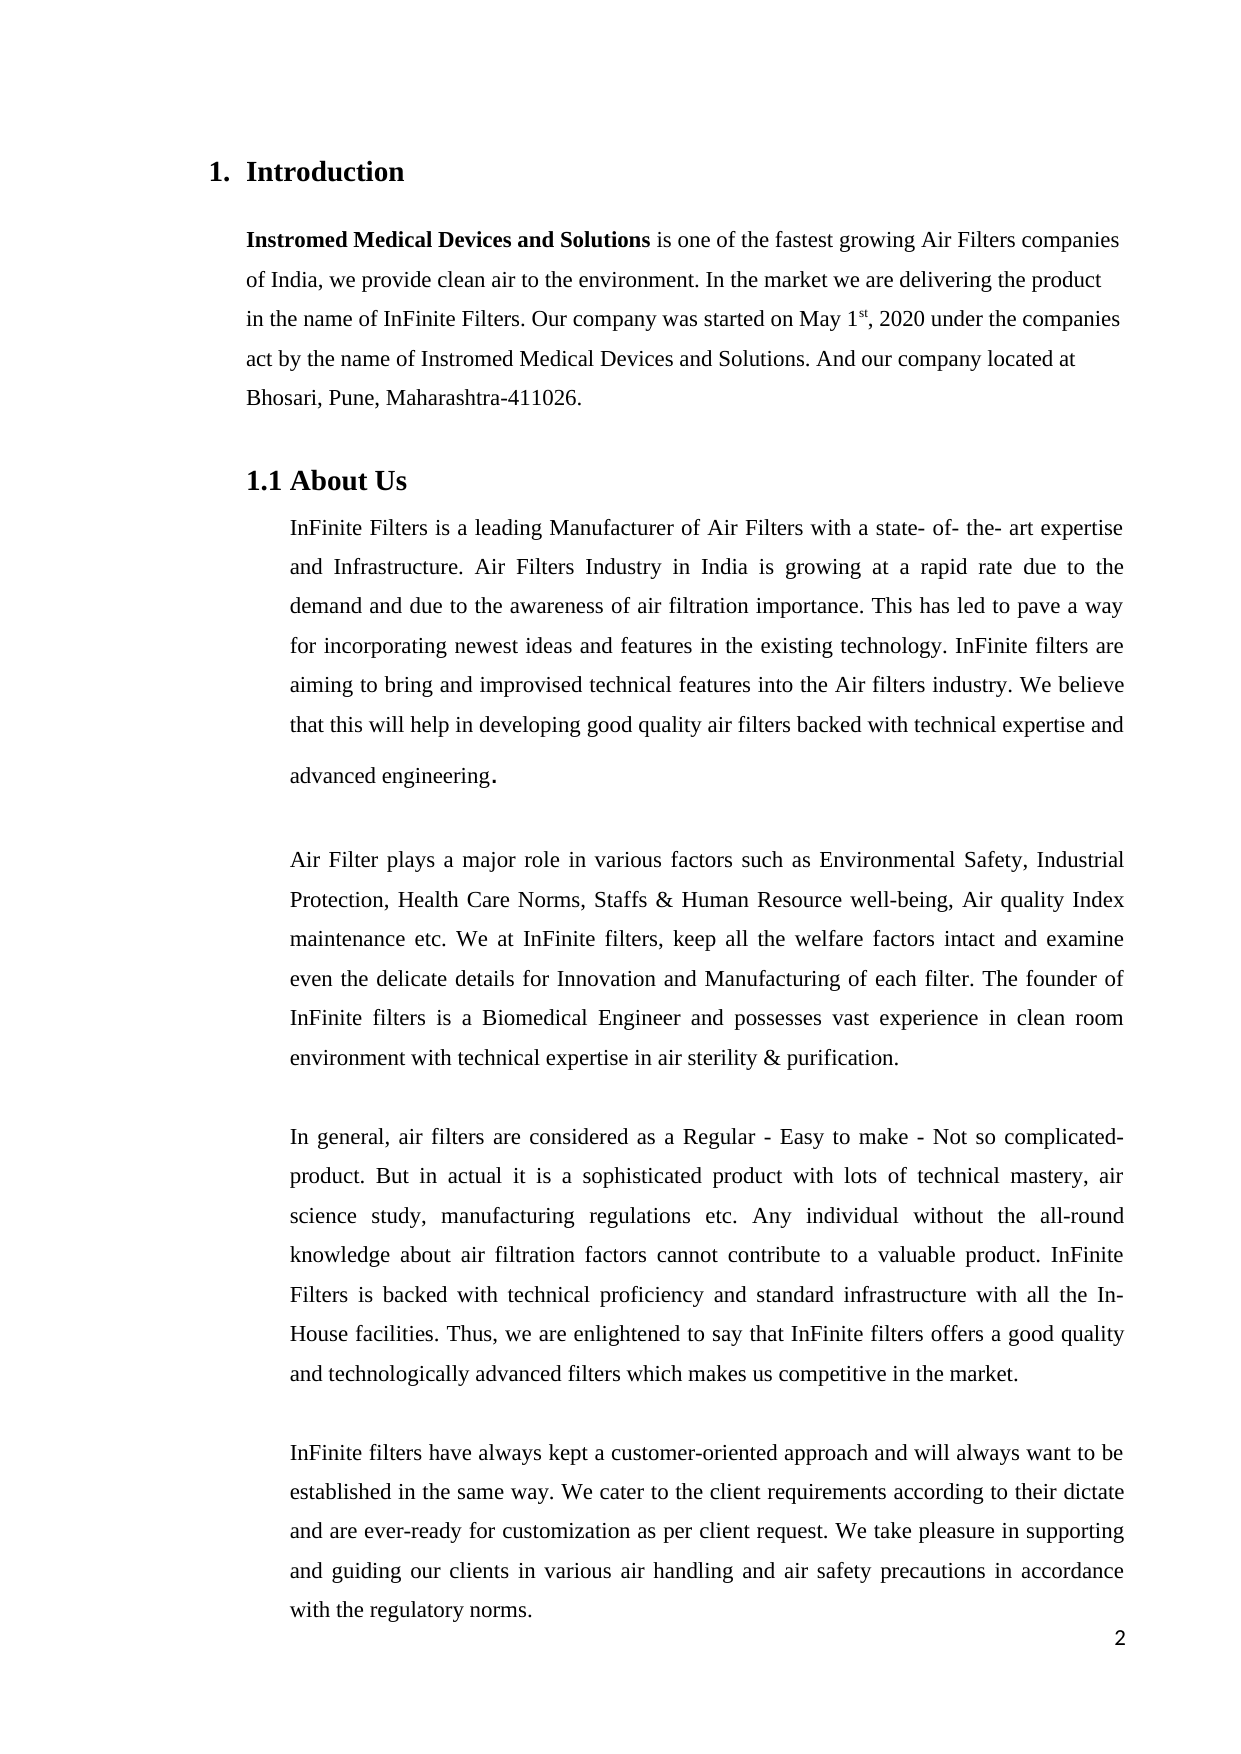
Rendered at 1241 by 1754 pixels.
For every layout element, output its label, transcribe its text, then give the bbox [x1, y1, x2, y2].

list InFinite Filters is a leading Manufacturer of Air Filters with a state- of- the- art expertise and Infrastructure. Air Filters Industry in India is growing at a rapid rate due to the demand and due to the awareness of air filtration importance. This has led to pave a way for incorporating newest ideas and features in the existing technology. InFinite filters are aiming to bring and improvised technical features into the Air filters industry. We believe that this will help in developing good quality air filters backed with technical expertise and advanced engineering. [289, 514, 1126, 789]
list In general, air filters are considered as a Regular - Easy to make - Not so complicated- product. But in actual it is a sophisticated product with lots of technical mastery, air science study, manufacturing regulations etc. Any individual without the all-round knowledge about air filtration factors cannot contribute to a valuable product. InFinite Filters is backed with technical proficiency and standard infrastructure with all the In-House facilities. Thus, we are enlightened to say that InFinite filters offers a good quality and technologically advanced filters which makes us competitive in the market. [289, 1247, 1126, 1386]
list Introduction [208, 154, 1126, 188]
list In general, air filters are considered as a Regular - Easy to make - Not so complicated- product. But in actual it is a sophisticated product with lots of technical mastery, air science study, manufacturing regulations etc. Any individual without the all-round knowledge about air filtration factors cannot contribute to a valuable product. InFinite Filters is backed with technical proficiency and standard infrastructure with all the In-House facilities. Thus, we are enlightened to say that InFinite filters offers a good quality and technologically advanced filters which makes us competitive in the market. [289, 1123, 1126, 1172]
list Air Filter plays a major role in various factors such as Environmental Safety, Industrial Protection, Health Care Norms, Staffs & Human Resource well-being, Air quality Index maintenance etc. We at InFinite filters, keep all the welfare factors intact and examine even the delicate details for Innovation and Manufacturing of each filter. The founder of InFinite filters is a Biomedical Engineer and possesses vast experience in clean room environment with technical expertise in air sterility & purification. [289, 867, 1126, 935]
list In general, air filters are considered as a Regular - Easy to make - Not so complicated- product. But in actual it is a sophisticated product with lots of technical mastery, air science study, manufacturing regulations etc. Any individual without the all-round knowledge about air filtration factors cannot contribute to a valuable product. InFinite Filters is backed with technical proficiency and standard infrastructure with all the In-House facilities. Thus, we are enlightened to say that InFinite filters offers a good quality and technologically advanced filters which makes us competitive in the market. [289, 1188, 1126, 1246]
list Instromed Medical Devices and Solutions is one of the fastest growing Air Filters companies of India, we provide clean air to the environment. In the market we are delivering the product in the name of InFinite Filters. Our company was started on May 1st, 2020 under the companies act by the name of Instromed Medical Devices and Solutions. And our company located at Bhosari, Pune, Maharashtra-411026. [246, 226, 1126, 411]
list About Us [246, 463, 1126, 497]
list InFinite filters have always kept a customer-oriented approach and will always want to be established in the same way. We cater to the client requirements according to their dictate and are ever-ready for customization as per client request. We take pleasure in supporting and guiding our clients in various air handling and air safety precautions in accordance with the regulatory norms. [289, 1439, 1126, 1623]
list Air Filter plays a major role in various factors such as Environmental Safety, Industrial Protection, Health Care Norms, Staffs & Human Resource well-being, Air quality Index maintenance etc. We at InFinite filters, keep all the welfare factors intact and examine even the delicate details for Innovation and Manufacturing of each filter. The founder of InFinite filters is a Biomedical Engineer and possesses vast experience in clean room environment with technical expertise in air sterility & purification. [289, 946, 1126, 1070]
